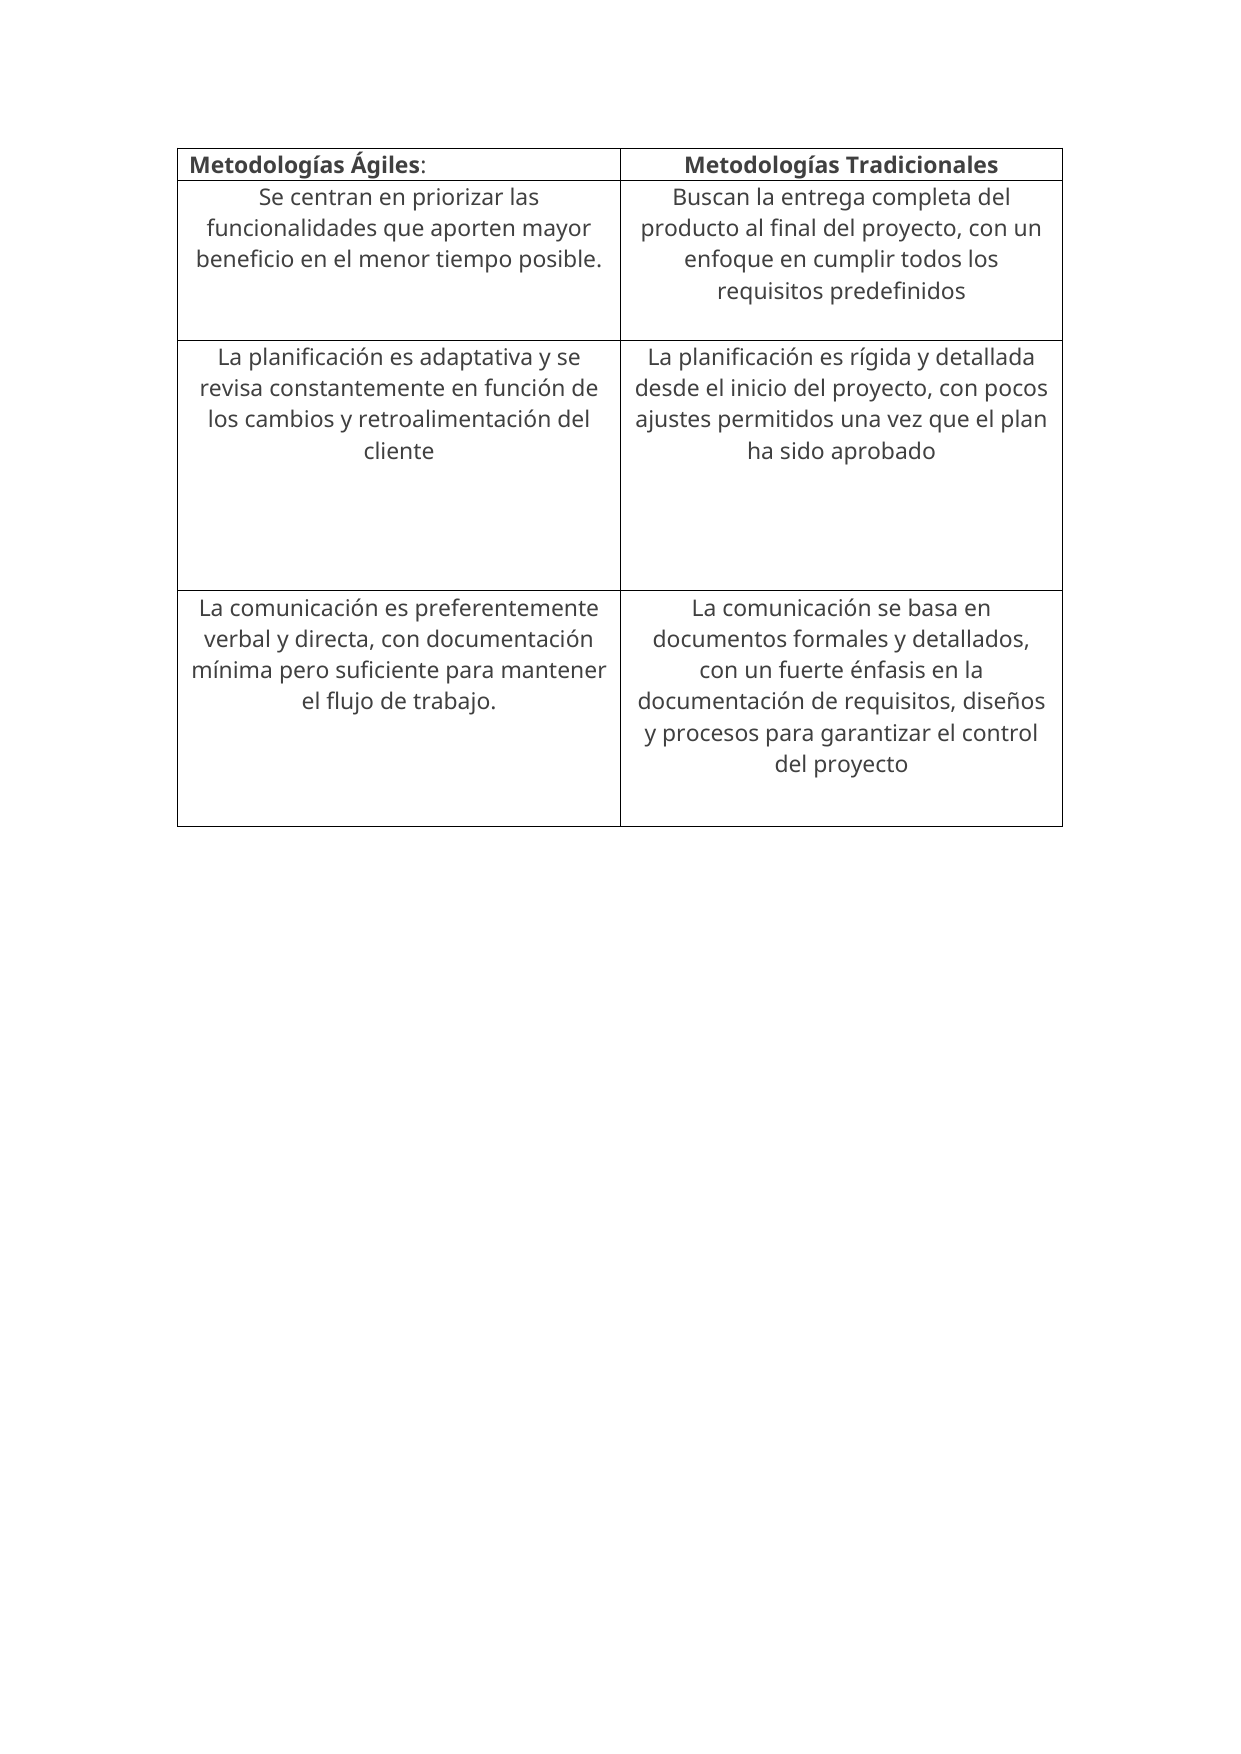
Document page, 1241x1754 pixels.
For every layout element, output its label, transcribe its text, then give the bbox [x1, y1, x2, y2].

table_header Metodologías Tradicionales [621, 149, 1062, 180]
table_cell Se centran en priorizar las funcionalidades que aporten mayor beneficio en el menor tiempo posible. [178, 181, 620, 340]
table_cell La comunicación se basa en documentos formales y detallados, con un fuerte énfasis en la documentación de requisitos, diseños y procesos para garantizar el control del proyecto [621, 591, 1062, 826]
table_header Metodologías Ágiles: [178, 149, 620, 180]
table_cell La comunicación es preferentemente verbal y directa, con documentación mínima pero suficiente para mantener el flujo de trabajo. [178, 591, 620, 826]
table_cell La planificación es adaptativa y se revisa constantemente en función de los cambios y retroalimentación del cliente [178, 341, 620, 590]
table_cell Buscan la entrega completa del producto al final del proyecto, con un enfoque en cumplir todos los requisitos predefinidos [621, 181, 1062, 340]
table_cell La planificación es rígida y detallada desde el inicio del proyecto, con pocos ajustes permitidos una vez que el plan ha sido aprobado [621, 341, 1062, 590]
